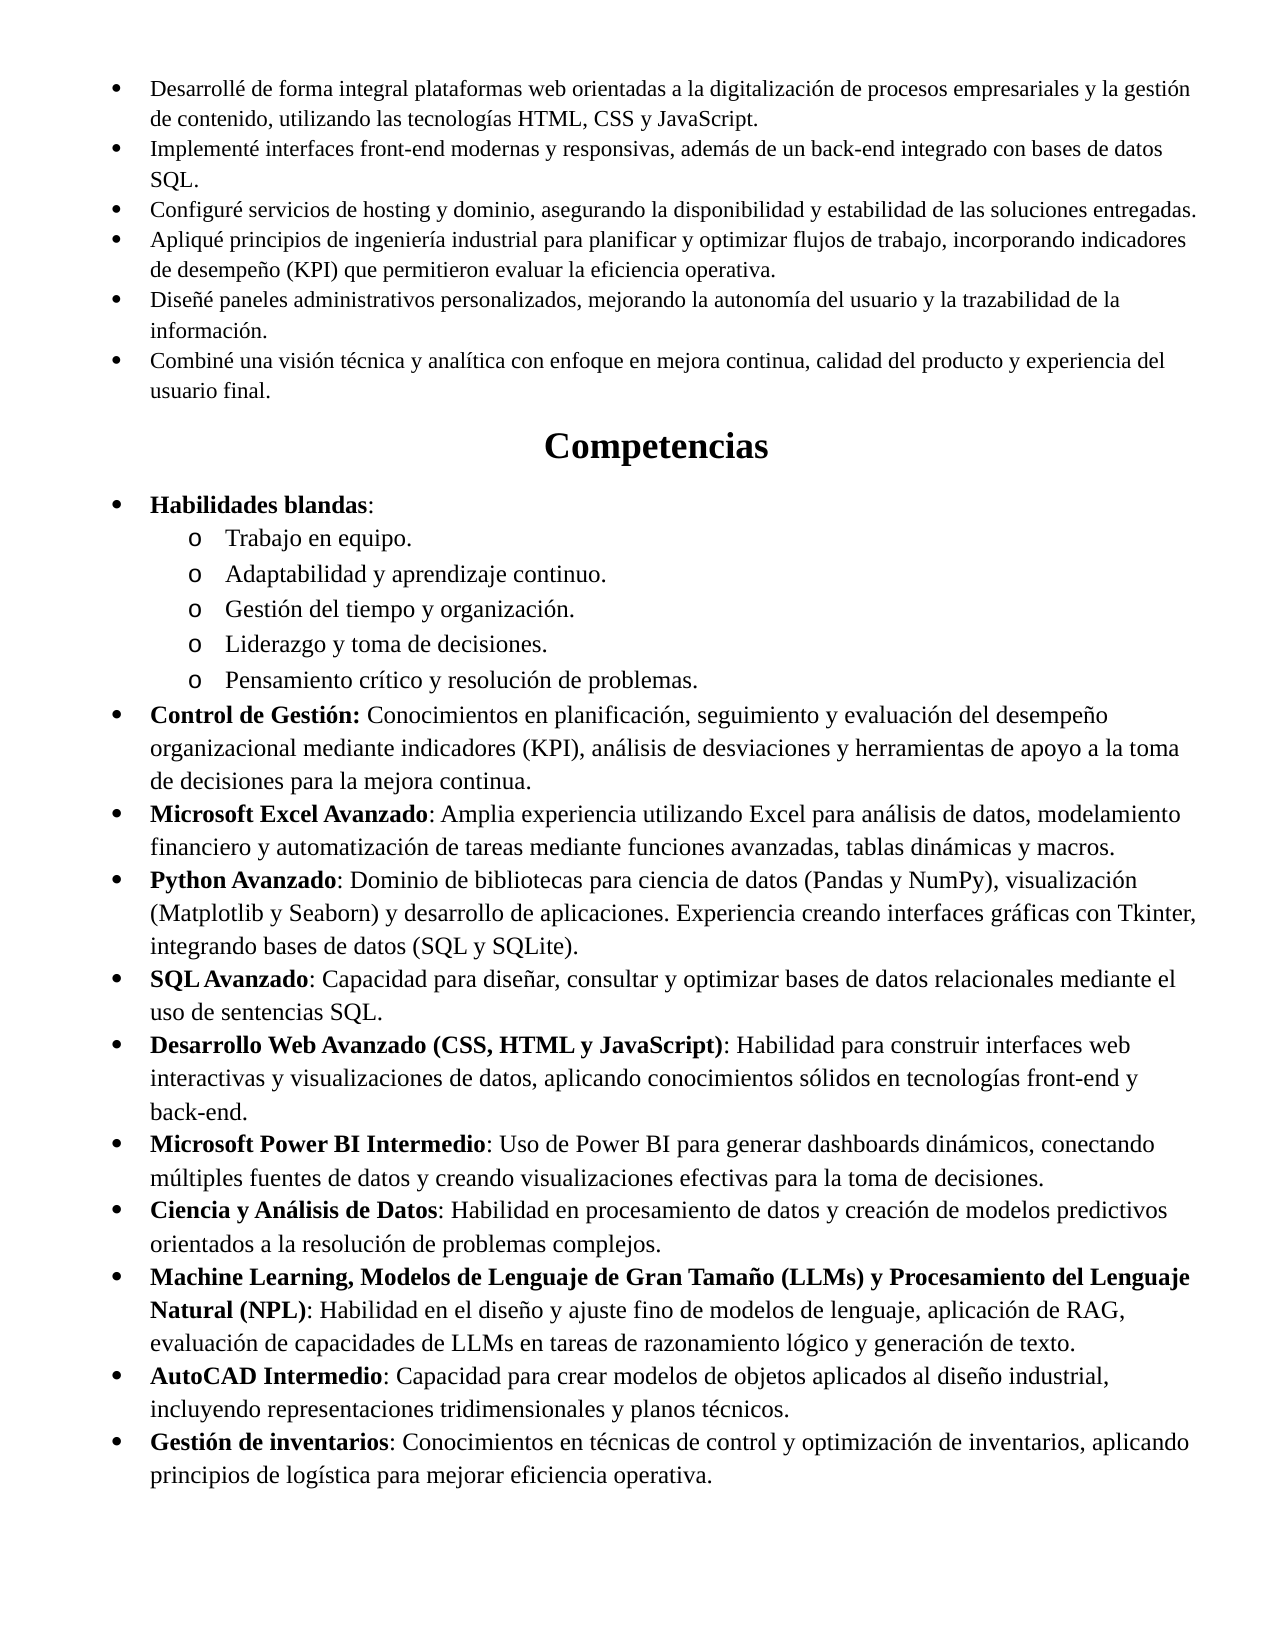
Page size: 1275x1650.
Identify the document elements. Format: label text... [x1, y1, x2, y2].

text Competencias [112, 424, 1200, 467]
list SQL Avanzado: Capacidad para diseñar, consultar y optimizar bases de datos relacionales mediante el uso de sentencias SQL. [112, 964, 1200, 1026]
list Gestión de inventarios: Conocimientos en técnicas de control y optimización de inventarios, aplicando principios de logística para mejorar eficiencia operativa. [112, 1427, 1200, 1488]
list Microsoft Excel Avanzado: Amplia experiencia utilizando Excel para análisis de datos, modelamiento financiero y automatización de tareas mediante funciones avanzadas, tablas dinámicas y macros. [112, 799, 1200, 861]
list Desarrollo Web Avanzado (CSS, HTML y JavaScript): Habilidad para construir interfaces web interactivas y visualizaciones de datos, aplicando conocimientos sólidos en tecnologías front-end y back-end. [112, 1031, 1200, 1125]
list Microsoft Power BI Intermedio: Uso de Power BI para generar dashboards dinámicos, conectando múltiples fuentes de datos y creando visualizaciones efectivas para la toma de decisiones. [112, 1129, 1200, 1191]
list Machine Learning, Modelos de Lenguaje de Gran Tamaño (LLMs) y Procesamiento del Lenguaje Natural (NPL): Habilidad en el diseño y ajuste fino de modelos de lenguaje, aplicación de RAG, evaluación de capacidades de LLMs en tareas de razonamiento lógico y generación de texto. [112, 1262, 1200, 1356]
list Gestión del tiempo y organización. [187, 594, 1200, 625]
list Adaptabilidad y aprendizaje continuo. [187, 559, 1200, 589]
list AutoCAD Intermedio: Capacidad para crear modelos de objetos aplicados al diseño industrial, incluyendo representaciones tridimensionales y planos técnicos. [112, 1361, 1200, 1422]
list Combiné una visión técnica y analítica con enfoque en mejora continua, calidad del producto y experiencia del usuario final. [112, 347, 1200, 403]
list Pensamiento crítico y resolución de problemas. [187, 665, 1200, 696]
list Desarrollé de forma integral plataformas web orientadas a la digitalización de procesos empresariales y la gestión de contenido, utilizando las tecnologías HTML, CSS y JavaScript. [112, 75, 1200, 132]
list Implementé interfaces front-end modernas y responsivas, además de un back-end integrado con bases de datos SQL. [112, 135, 1200, 192]
list Liderazgo y toma de decisiones. [187, 629, 1200, 660]
list Trabajo en equipo. [187, 523, 1200, 554]
list Configuré servicios de hosting y dominio, asegurando la disponibilidad y estabilidad de las soluciones entregadas. [112, 196, 1200, 222]
list Diseñé paneles administrativos personalizados, mejorando la autonomía del usuario y la trazabilidad de la información. [112, 286, 1200, 343]
list Apliqué principios de ingeniería industrial para planificar y optimizar flujos de trabajo, incorporando indicadores de desempeño (KPI) que permitieron evaluar la eficiencia operativa. [112, 226, 1200, 283]
list Control de Gestión: Conocimientos en planificación, seguimiento y evaluación del desempeño organizacional mediante indicadores (KPI), análisis de desviaciones y herramientas de apoyo a la toma de decisiones para la mejora continua. [112, 700, 1200, 795]
list Python Avanzado: Dominio de bibliotecas para ciencia de datos (Pandas y NumPy), visualización (Matplotlib y Seaborn) y desarrollo de aplicaciones. Experiencia creando interfaces gráficas con Tkinter, integrando bases de datos (SQL y SQLite). [112, 865, 1200, 960]
list Habilidades blandas: [112, 490, 1200, 519]
list Ciencia y Análisis de Datos: Habilidad en procesamiento de datos y creación de modelos predictivos orientados a la resolución de problemas complejos. [112, 1196, 1200, 1257]
